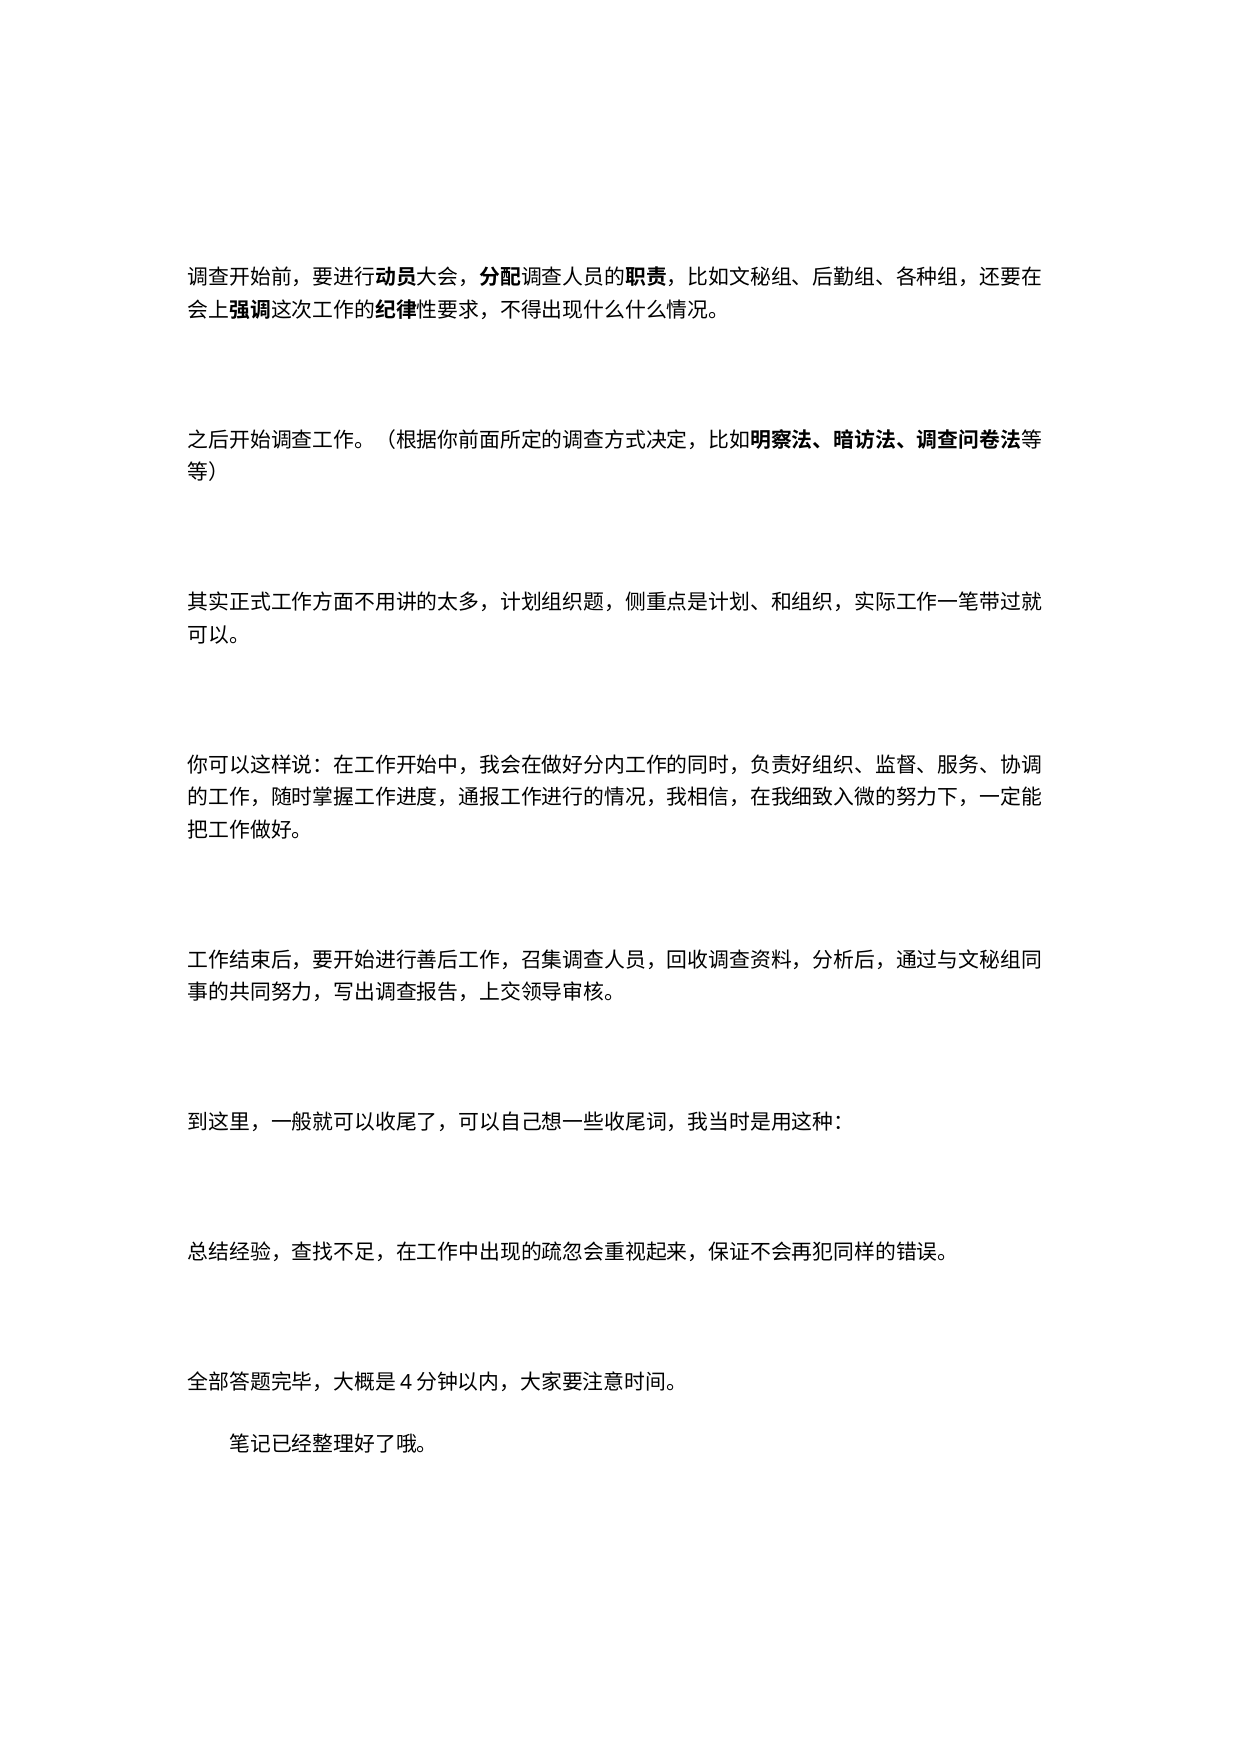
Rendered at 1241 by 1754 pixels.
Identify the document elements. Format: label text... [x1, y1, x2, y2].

text 笔记已经整理好了哦。 [187, 1426, 1053, 1459]
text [187, 162, 1053, 1397]
